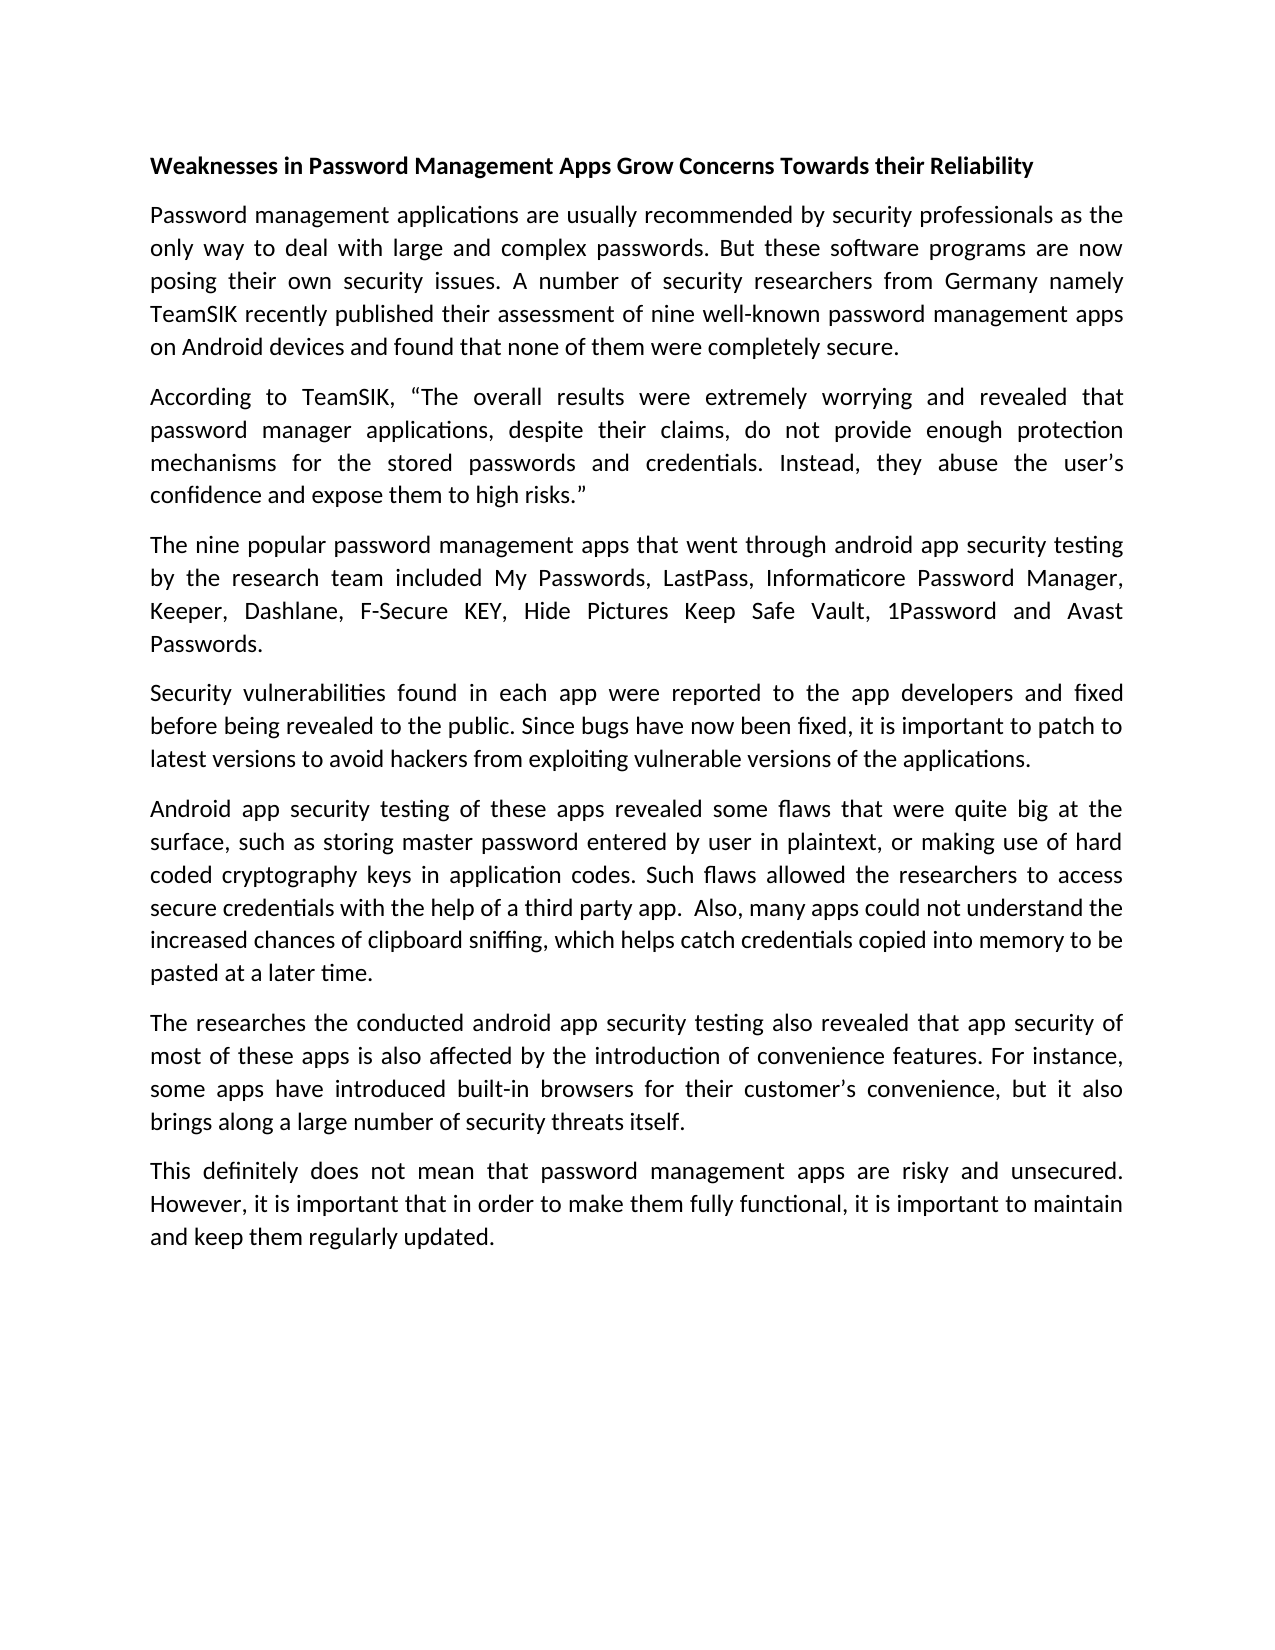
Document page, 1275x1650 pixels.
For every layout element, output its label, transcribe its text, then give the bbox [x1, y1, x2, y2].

text Security vulnerabilities found in each app were reported to the app developers and fixed before being revealed to the public. Since bugs have now been fixed, it is important to patch to latest versions to avoid hackers from exploiting vulnerable versions of the applications. [150, 677, 1125, 774]
text Password management applications are usually recommended by security professionals as the only way to deal with large and complex passwords. But these software programs are now posing their own security issues. A number of security researchers from Germany namely TeamSIK recently published their assessment of nine well-known password management apps on Android devices and found that none of them were completely secure. [150, 199, 1125, 362]
text Android app security testing of these apps revealed some flaws that were quite big at the surface, such as storing master password entered by user in plaintext, or making use of hard coded cryptography keys in application codes. Such flaws allowed the researchers to access secure credentials with the help of a third party app. Also, many apps could not understand the increased chances of clipboard sniffing, which helps catch credentials copied into memory to be pasted at a later time. [150, 793, 1125, 988]
text This definitely does not mean that password management apps are risky and unsecured. However, it is important that in order to make them fully functional, it is important to maintain and keep them regularly updated. [150, 1155, 1125, 1252]
text Weaknesses in Password Management Apps Grow Concerns Towards their Reliability [150, 150, 1125, 181]
text According to TeamSIK, “The overall results were extremely worrying and revealed that password manager applications, despite their claims, do not provide enough protection mechanisms for the stored passwords and credentials. Instead, they abuse the user’s confidence and expose them to high risks.” [150, 381, 1125, 510]
text The researches the conducted android app security testing also revealed that app security of most of these apps is also affected by the introduction of convenience features. For instance, some apps have introduced built-in browsers for their customer’s convenience, but it also brings along a large number of security threats itself. [150, 1007, 1125, 1136]
text The nine popular password management apps that went through android app security testing by the research team included My Passwords, LastPass, Informaticore Password Manager, Keeper, Dashlane, F-Secure KEY, Hide Pictures Keep Safe Vault, 1Password and Avast Passwords. [150, 529, 1125, 658]
